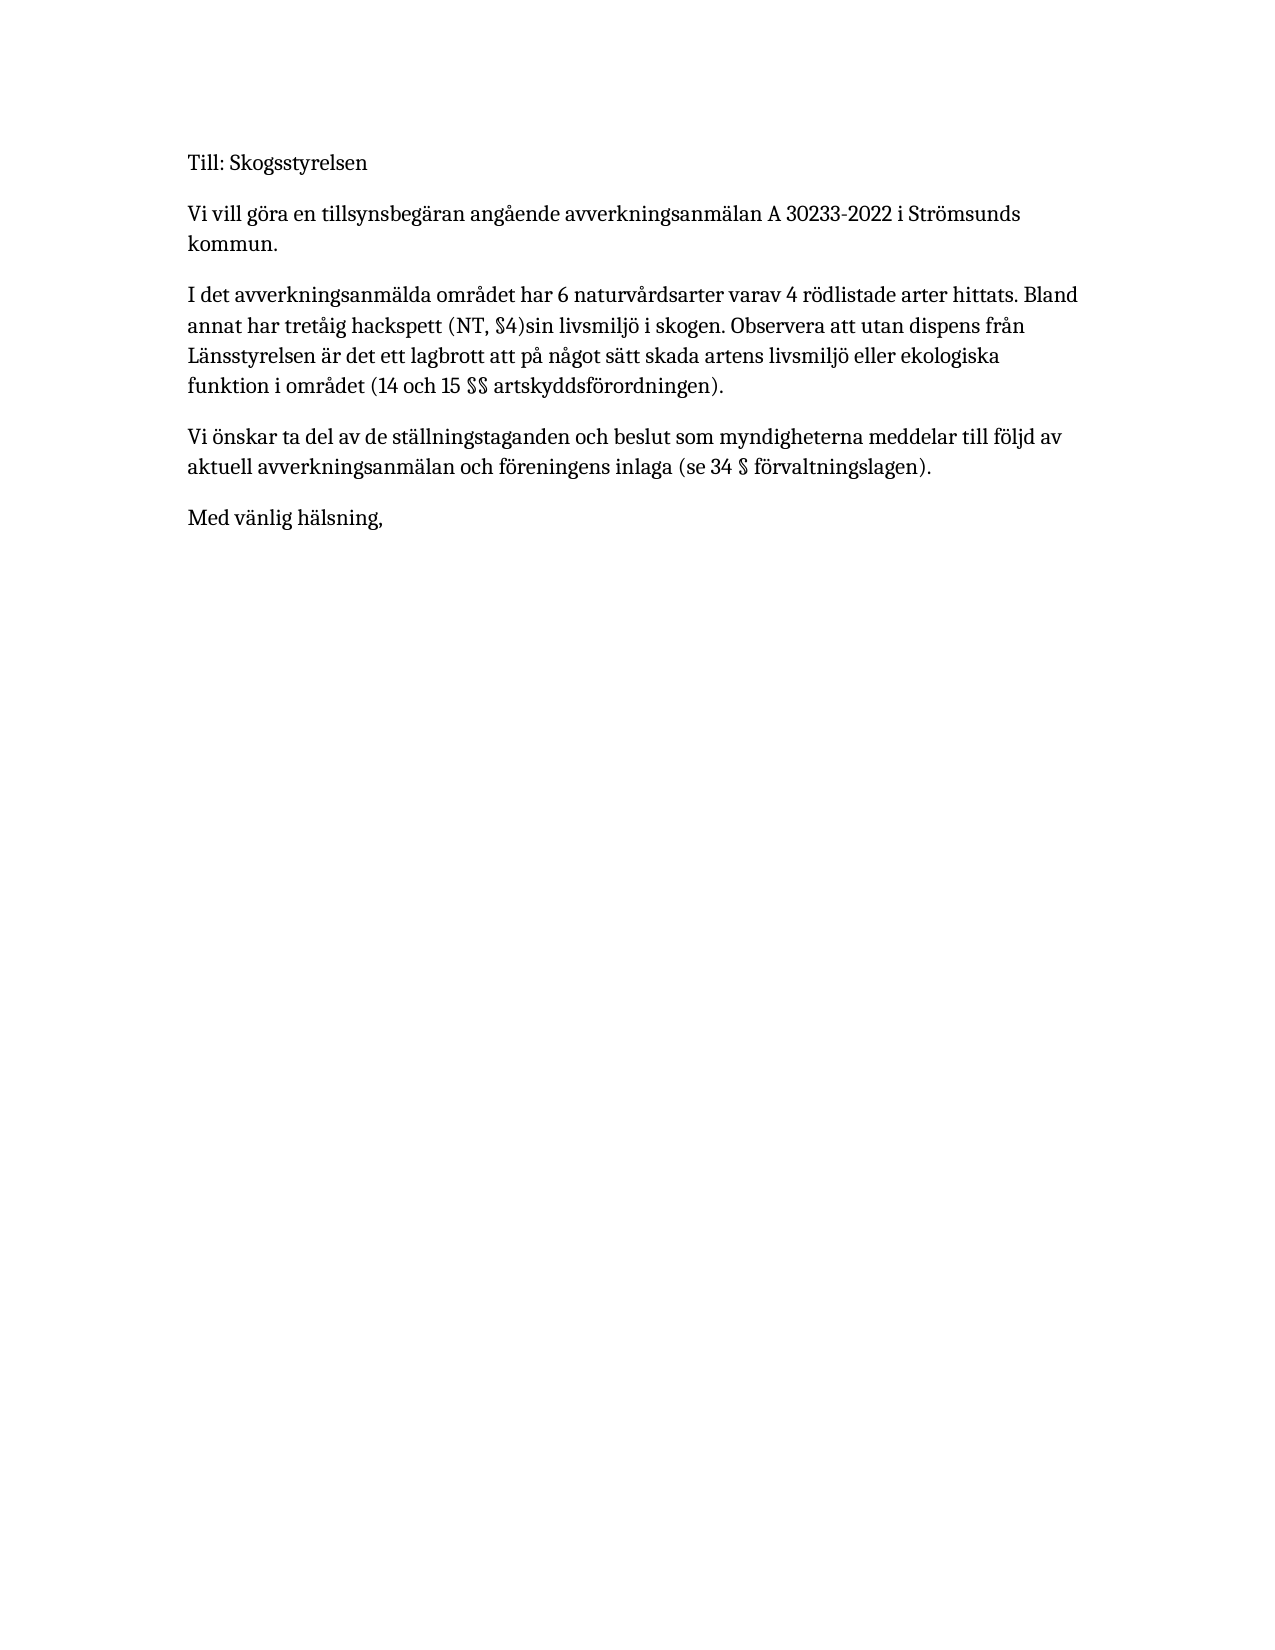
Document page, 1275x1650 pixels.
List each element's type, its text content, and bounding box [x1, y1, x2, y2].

text Till: Skogsstyrelsen [187, 150, 1087, 176]
text Vi vill göra en tillsynsbegäran angående avverkningsanmälan A 30233-2022 i Strömsunds kommun. [187, 201, 1087, 258]
text I det avverkningsanmälda området har 6 naturvårdsarter varav 4 rödlistade arter hittats. Bland annat har tretåig hackspett (NT, §4)sin livsmiljö i skogen. Observera att utan dispens från Länsstyrelsen är det ett lagbrott att på något sätt skada artens livsmiljö eller ekologiska funktion i området (14 och 15 §§ artskyddsförordningen). [187, 282, 1087, 399]
text Med vänlig hälsning, [187, 505, 1087, 562]
text Vi önskar ta del av de ställningstaganden och beslut som myndigheterna meddelar till följd av aktuell avverkningsanmälan och föreningens inlaga (se 34 § förvaltningslagen). [187, 424, 1087, 481]
